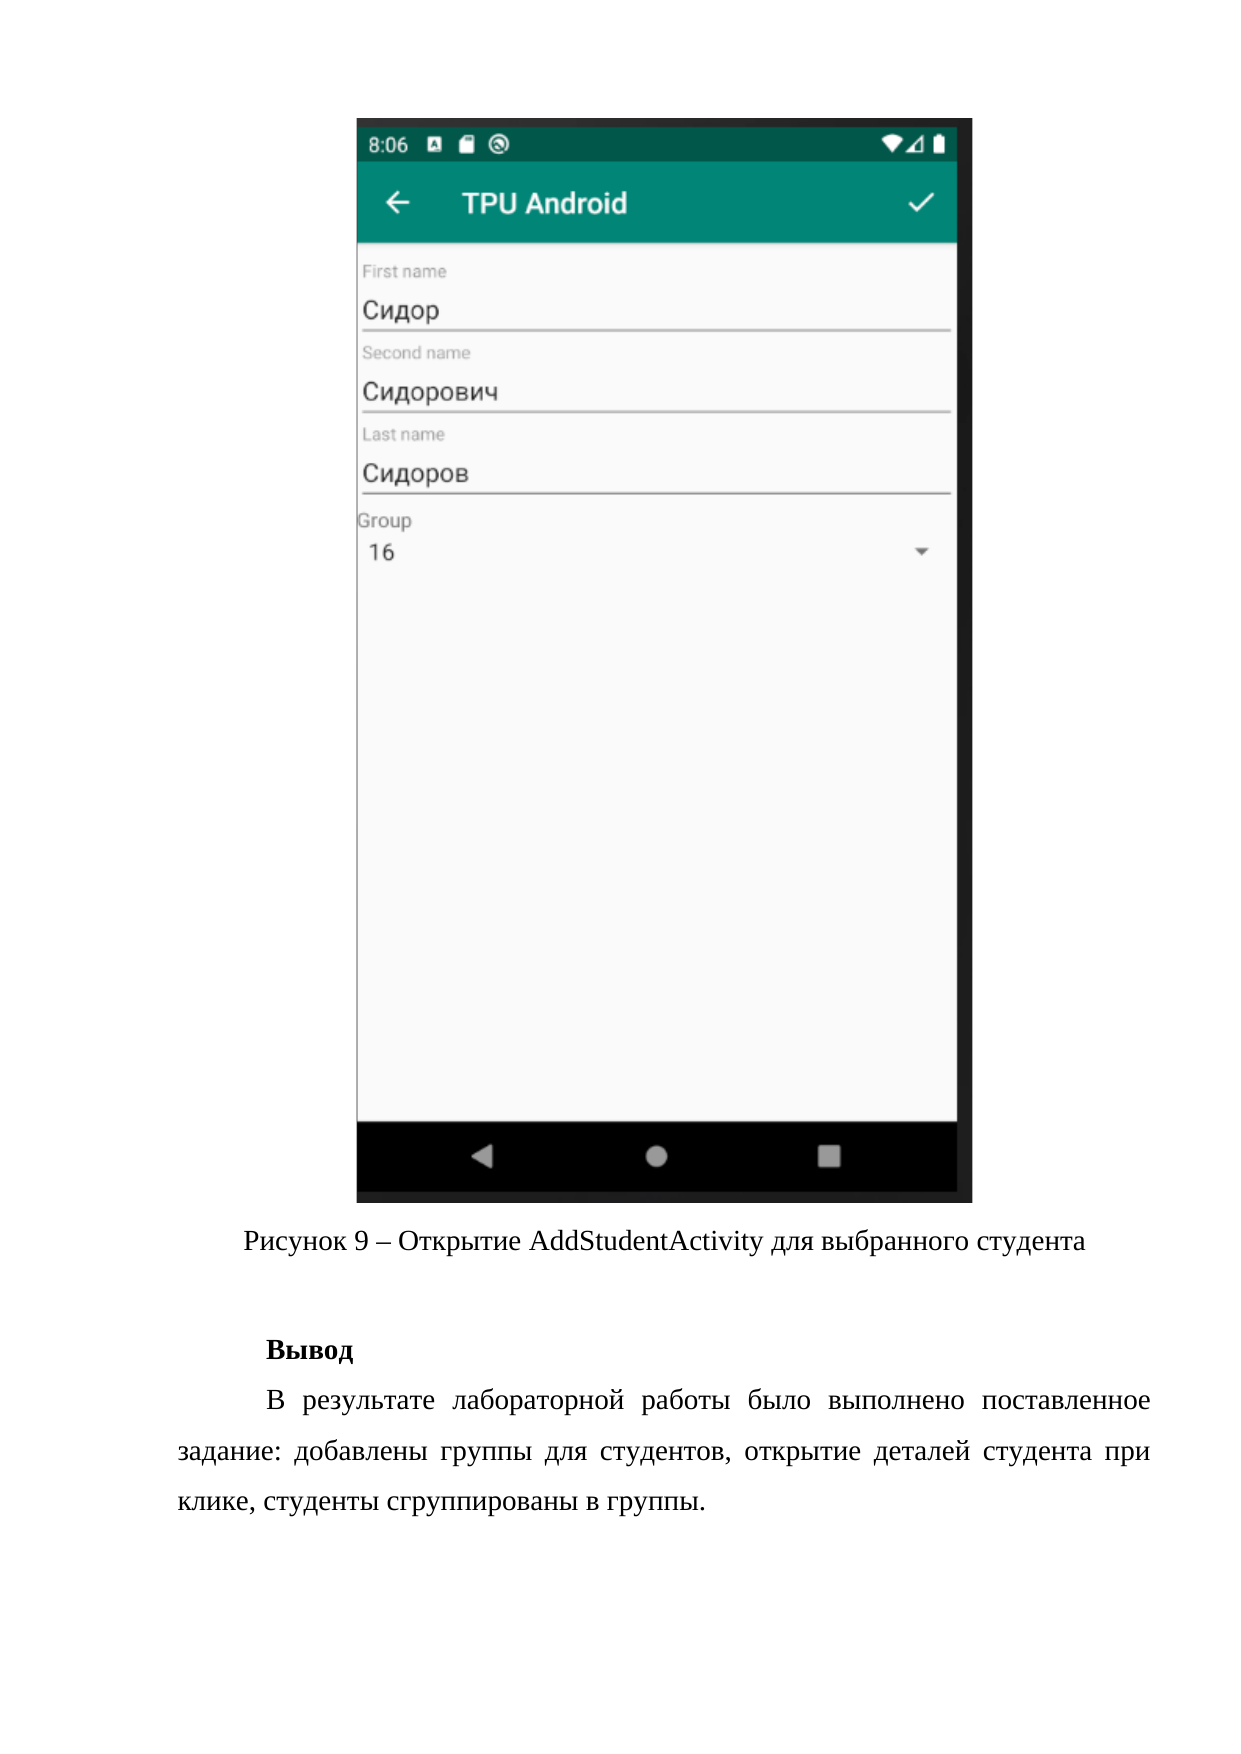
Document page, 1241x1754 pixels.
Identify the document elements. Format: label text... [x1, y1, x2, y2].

text В результате лабораторной работы было выполнено поставленное задание: добавлены группы для студентов, открытие деталей студента при клике, студенты сгруппированы в группы. [177, 1382, 1152, 1517]
text Вывод [177, 1332, 1152, 1366]
picture [356, 118, 973, 1203]
